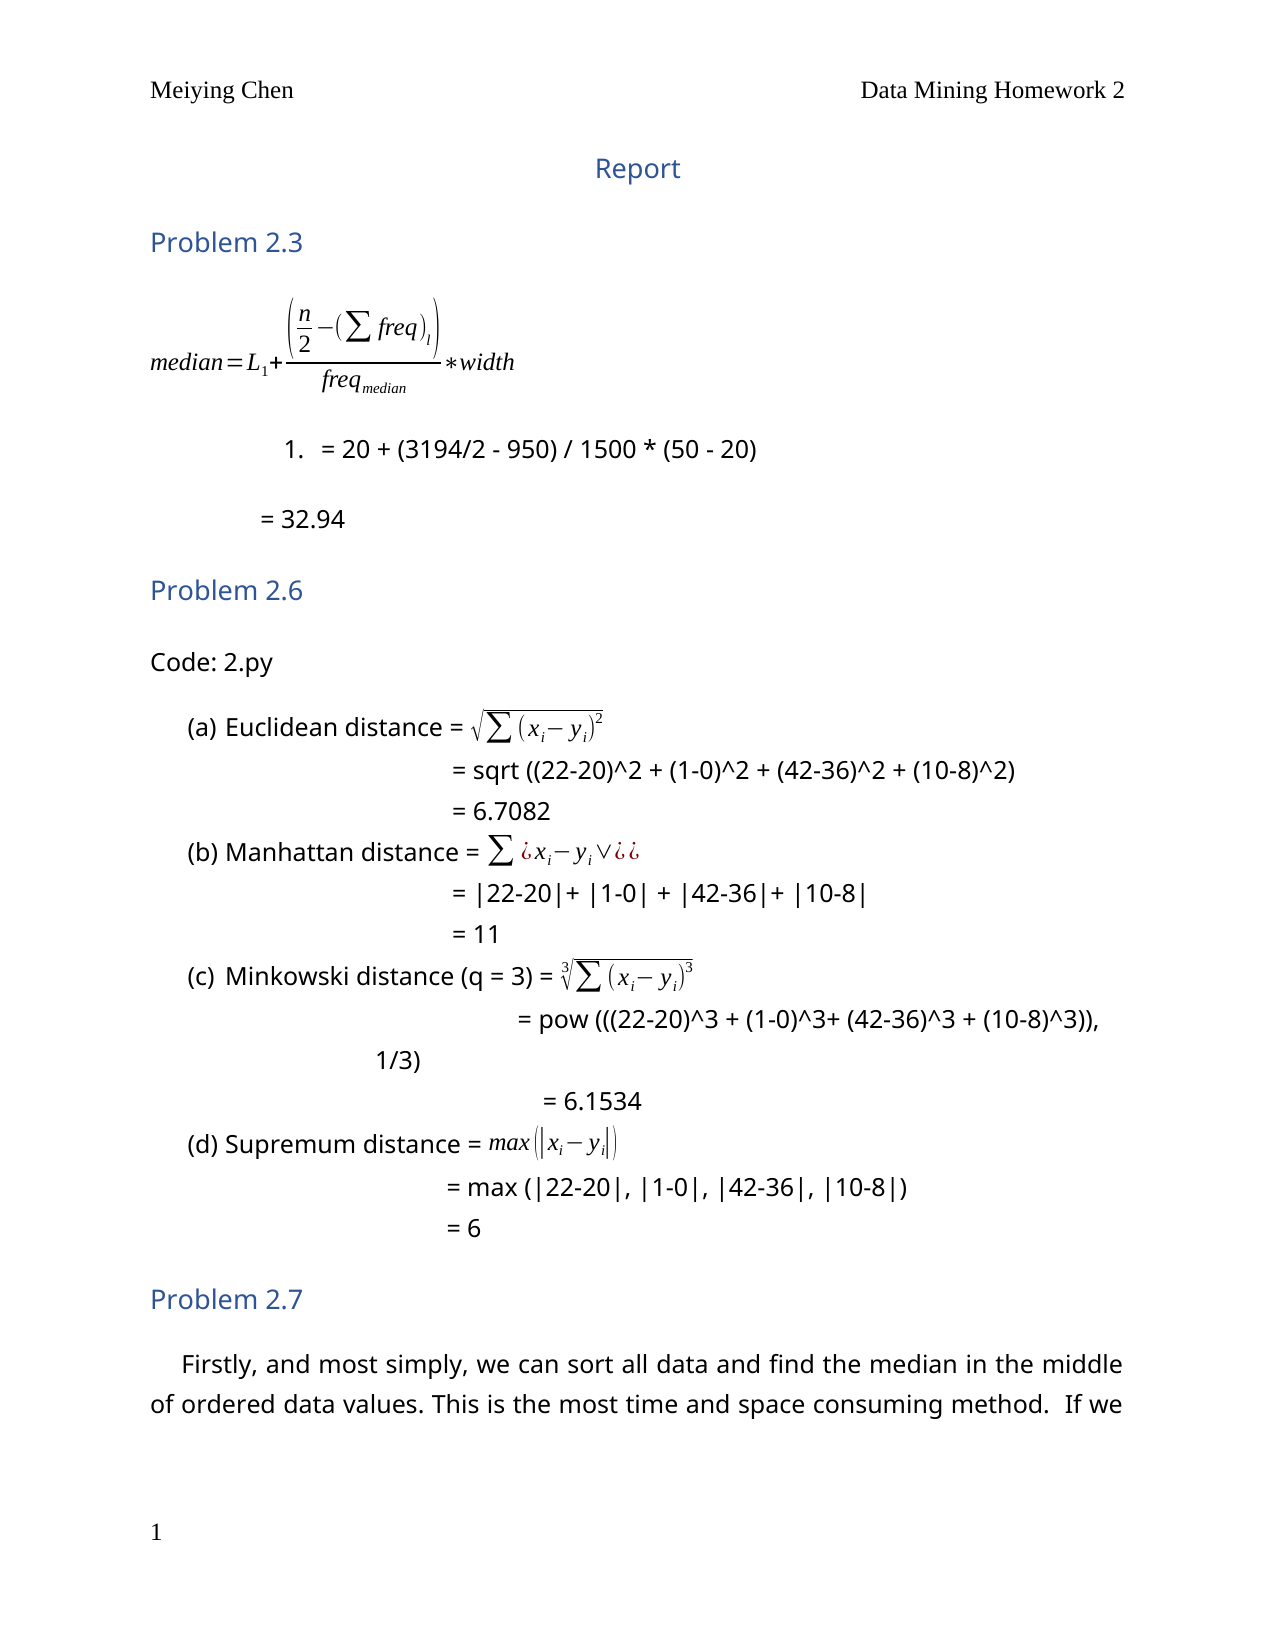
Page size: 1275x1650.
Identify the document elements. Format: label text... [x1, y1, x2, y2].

text Code: 2.py [150, 645, 1125, 679]
list Minkowski distance (q = 3) = [187, 957, 1125, 995]
list = pow (((22-20)^3 + (1-0)^3+ (42-36)^3 + (10-8)^3)), 1/3) [375, 1002, 1125, 1077]
list Euclidean distance = [187, 708, 1125, 746]
subtitle Problem 2.3 [150, 223, 1125, 260]
list = 6.1534 [225, 1083, 1125, 1117]
list = |22-20|+ |1-0| + |42-36|+ |10-8| [225, 876, 1125, 910]
list = 11 [225, 916, 1125, 951]
list = sqrt ((22-20)^2 + (1-0)^2 + (42-36)^2 + (10-8)^2) [225, 753, 1125, 787]
text = 32.94 [150, 502, 1125, 536]
list = 6 [375, 1210, 1125, 1244]
subtitle Problem 2.6 [150, 572, 1125, 608]
list = 20 + (3194/2 - 950) / 1500 * (50 - 20) [283, 432, 1125, 466]
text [150, 1346, 1125, 1421]
list Manhattan distance = [187, 834, 1125, 869]
list = max (|22-20|, |1-0|, |42-36|, |10-8|) [375, 1169, 1125, 1203]
list Supremum distance = [187, 1124, 1125, 1163]
list = 6.7082 [225, 793, 1125, 827]
subtitle Problem 2.7 [150, 1280, 1125, 1317]
subtitle Report [150, 150, 1125, 187]
